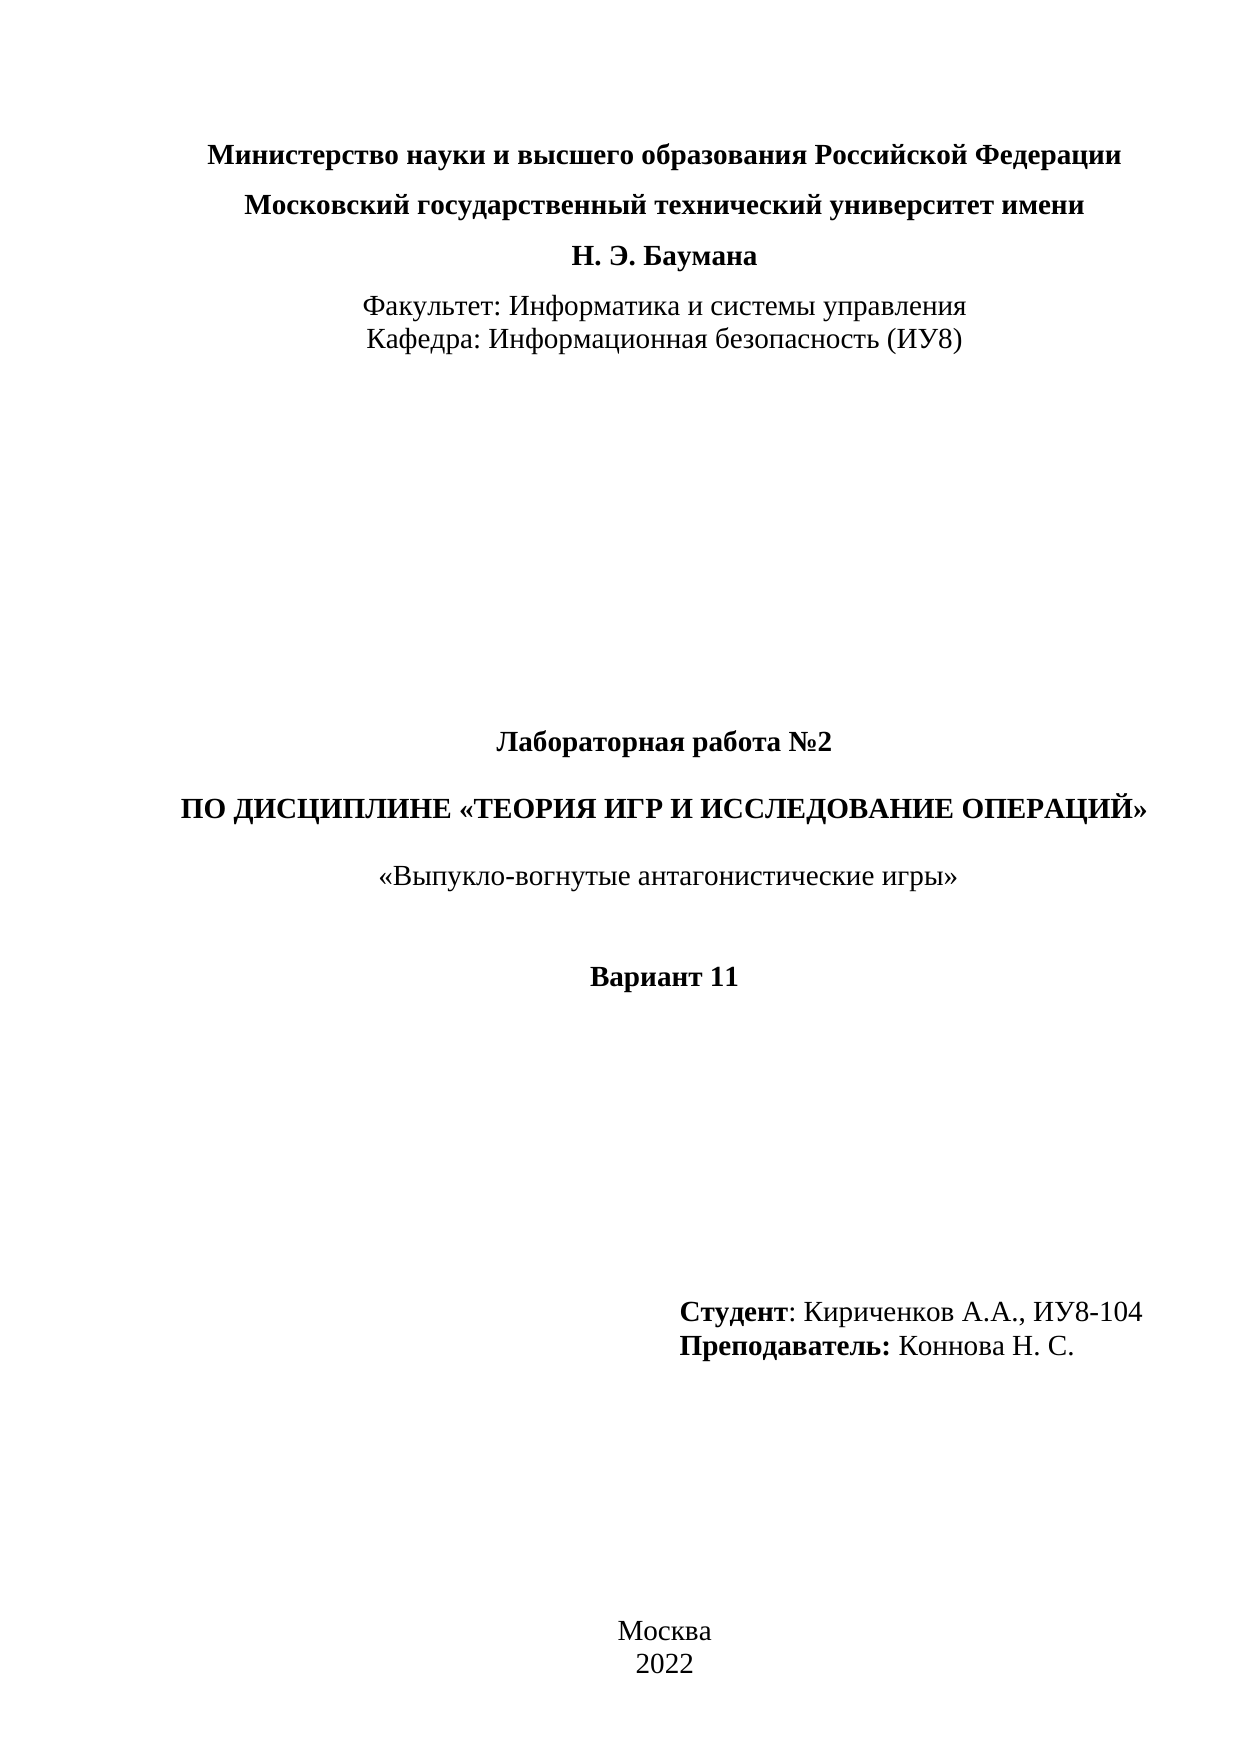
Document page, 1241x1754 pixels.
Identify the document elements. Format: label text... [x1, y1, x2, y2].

text Преподаватель: Коннова Н. С. [679, 1328, 1152, 1361]
text Студент: Кириченков А.А., ИУ8-104 [679, 1294, 1152, 1328]
text Московский государственный технический университет имени Н. Э. Баумана [177, 187, 1152, 271]
text Факультет: Информатика и системы управления [177, 288, 1152, 321]
text ПО ДИСЦИПЛИНЕ «ТЕОРИЯ ИГР И ИССЛЕДОВАНИЕ ОПЕРАЦИЙ» [177, 791, 1152, 824]
text Кафедра: Информационная безопасность (ИУ8) [177, 321, 1152, 355]
text «Выпукло-вогнутые антагонистические игры» [177, 858, 1152, 892]
text Лабораторная работа №2 [177, 724, 1152, 757]
text Министерство науки и высшего образования Российской Федерации [177, 137, 1152, 171]
text Вариант 11 [177, 959, 1152, 992]
